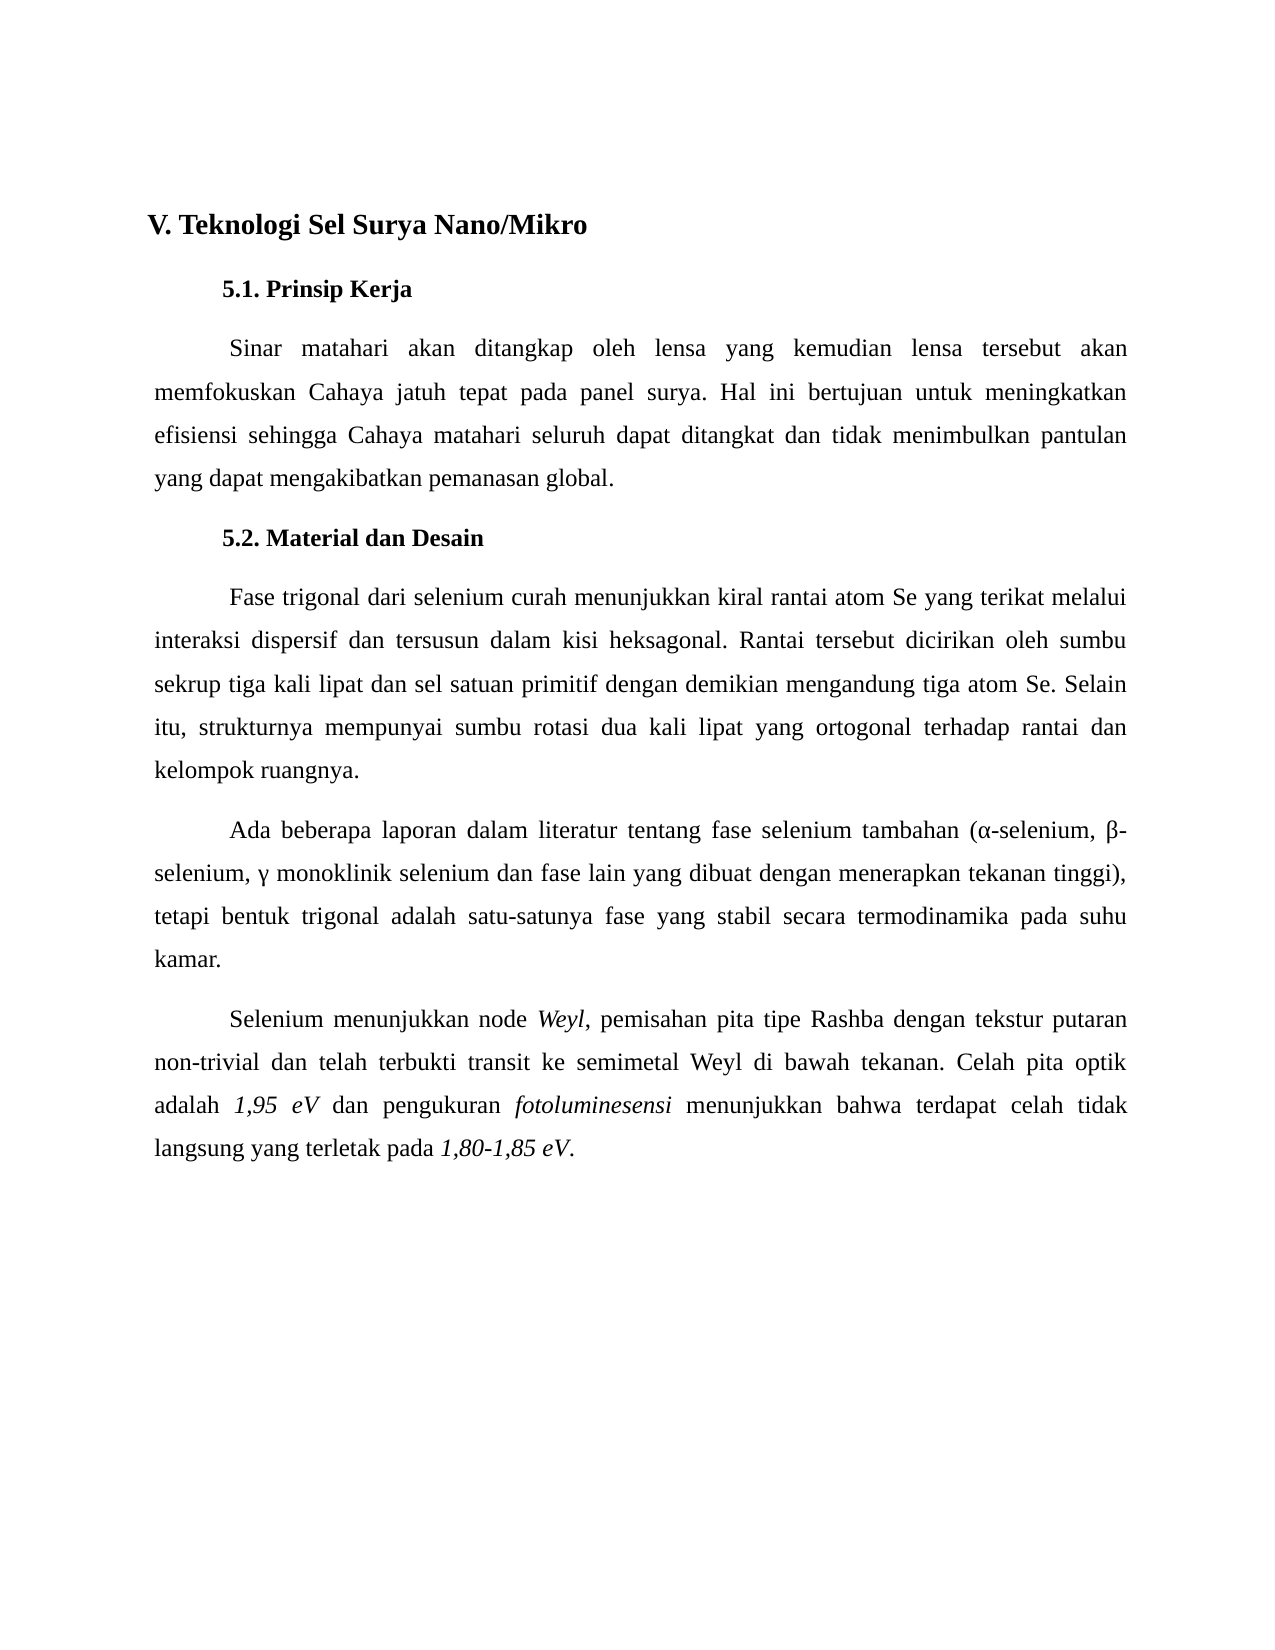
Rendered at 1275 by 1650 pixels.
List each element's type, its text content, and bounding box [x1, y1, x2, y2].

text Ada beberapa laporan dalam literatur tentang fase selenium tambahan (α-selenium, β-selenium, γ monoklinik selenium dan fase lain yang dibuat dengan menerapkan tekanan tinggi), tetapi bentuk trigonal adalah satu-satunya fase yang stabil secara termodinamika pada suhu kamar. [154, 815, 1128, 973]
text V. Teknologi Sel Surya Nano/Mikro [147, 207, 1128, 240]
text Fase trigonal dari selenium curah menunjukkan kiral rantai atom Se yang terikat melalui interaksi dispersif dan tersusun dalam kisi heksagonal. Rantai tersebut dicirikan oleh sumbu sekrup tiga kali lipat dan sel satuan primitif dengan demikian mengandung tiga atom Se. Selain itu, strukturnya mempunyai sumbu rotasi dua kali lipat yang ortogonal terhadap rantai dan kelompok ruangnya. [154, 582, 1128, 784]
text Sinar matahari akan ditangkap oleh lensa yang kemudian lensa tersebut akan memfokuskan Cahaya jatuh tepat pada panel surya. Hal ini bertujuan untuk meningkatkan efisiensi sehingga Cahaya matahari seluruh dapat ditangkat dan tidak menimbulkan pantulan yang dapat mengakibatkan pemanasan global. [154, 333, 1128, 492]
text Selenium menunjukkan node Weyl, pemisahan pita tipe Rashba dengan tekstur putaran non-trivial dan telah terbukti transit ke semimetal Weyl di bawah tekanan. Celah pita optik adalah 1,95 eV dan pengukuran fotoluminesensi menunjukkan bahwa terdapat celah tidak langsung yang terletak pada 1,80-1,85 eV. [154, 1004, 1128, 1162]
text 5.1. Prinsip Kerja [147, 274, 1128, 302]
text 5.2. Material dan Desain [147, 523, 1128, 551]
